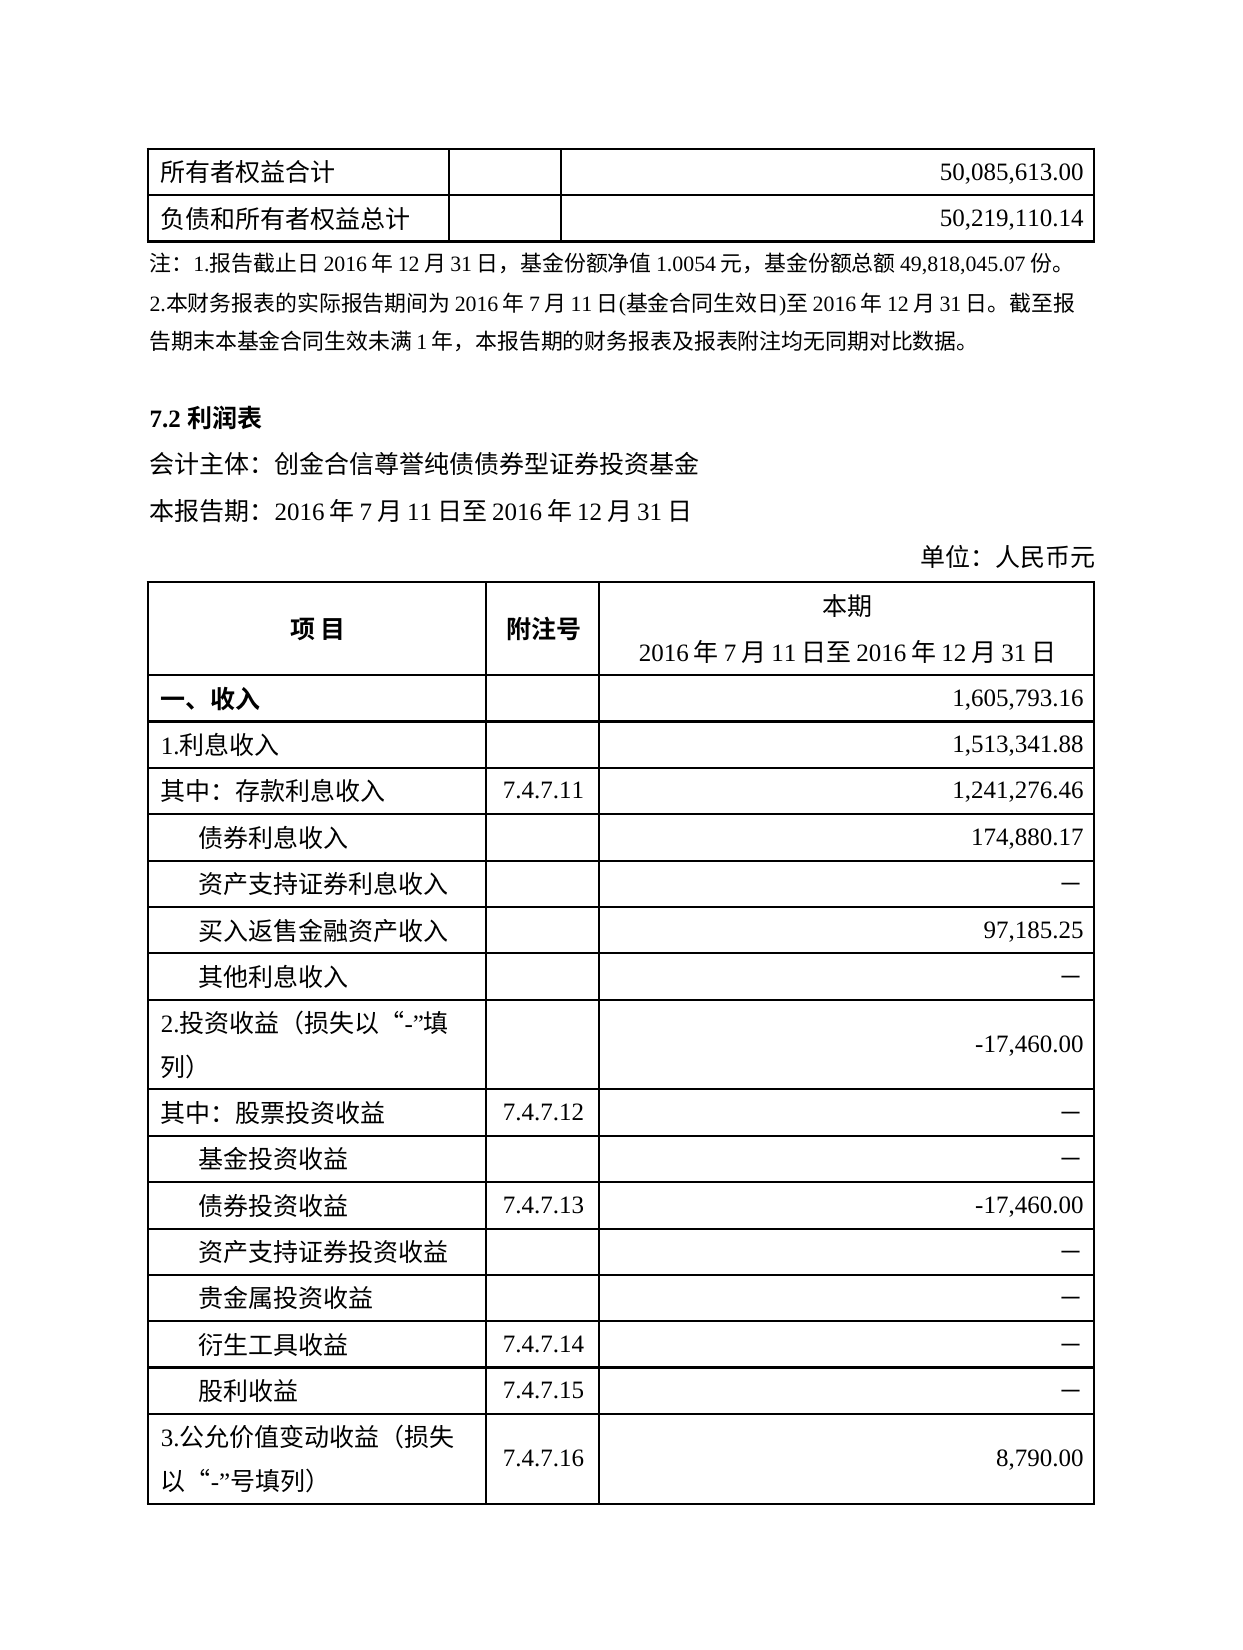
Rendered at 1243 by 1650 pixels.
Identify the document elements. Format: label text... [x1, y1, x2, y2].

table_cell 负债和所有者权益总计 [149, 196, 448, 240]
table_cell 其他利息收入 [149, 954, 485, 998]
table_cell -17,460.00 [600, 1183, 1093, 1227]
table_cell 8,790.00 [600, 1415, 1093, 1503]
table_cell [487, 954, 598, 998]
table_cell 7.4.7.16 [487, 1415, 598, 1503]
table_cell [487, 1001, 598, 1088]
table_cell － [600, 1090, 1093, 1135]
table_cell [487, 1276, 598, 1320]
table_cell － [600, 954, 1093, 998]
text 7.2 利润表 [149, 398, 1094, 435]
table_cell － [600, 1230, 1093, 1274]
table_cell 资产支持证券投资收益 [149, 1230, 485, 1274]
table_cell 7.4.7.12 [487, 1090, 598, 1135]
table_cell [487, 723, 598, 767]
table_cell 衍生工具收益 [149, 1322, 485, 1366]
table_cell 3.公允价值变动收益（损失以“-”号填列） [149, 1415, 485, 1503]
table_cell 1,605,793.16 [600, 676, 1093, 720]
table_cell － [600, 1276, 1093, 1320]
table_header 项 目 [149, 583, 485, 674]
table_cell [487, 815, 598, 859]
table_cell [487, 1137, 598, 1181]
table_cell 债券投资收益 [149, 1183, 485, 1227]
table_cell -17,460.00 [600, 1001, 1093, 1088]
table_cell [450, 196, 560, 240]
table_cell 7.4.7.14 [487, 1322, 598, 1366]
table_cell 基金投资收益 [149, 1137, 485, 1181]
table_cell [487, 908, 598, 952]
table_cell 50,219,110.14 [562, 196, 1093, 240]
text 注：1.报告截止日2016年12月31日，基金份额净值1.0054元，基金份额总额49,818,045.07份。 [149, 246, 1094, 277]
table_cell 股利收益 [149, 1369, 485, 1413]
text 单位：人民币元 [149, 538, 1094, 574]
table_cell 买入返售金融资产收入 [149, 908, 485, 952]
text 2.本财务报表的实际报告期间为2016年7月11日(基金合同生效日)至2016年12月31日。截至报告期末本基金合同生效未满1年，本报告期的财务报表及报表附注均无同期对比数据。 [149, 286, 1094, 356]
table_cell 7.4.7.15 [487, 1369, 598, 1413]
table_cell 1,241,276.46 [600, 769, 1093, 813]
table_cell 1,513,341.88 [600, 723, 1093, 767]
table_cell 债券利息收入 [149, 815, 485, 859]
table_cell － [600, 1137, 1093, 1181]
table_cell － [600, 862, 1093, 906]
text 会计主体：创金合信尊誉纯债债券型证券投资基金 [149, 445, 1094, 481]
table_cell － [600, 1369, 1093, 1413]
table_cell 资产支持证券利息收入 [149, 862, 485, 906]
table_header 本期 2016年7月11日至2016年12月31日 [600, 583, 1093, 674]
table_cell 2.投资收益（损失以“-”填列） [149, 1001, 485, 1088]
table_cell 一、收入 [149, 676, 485, 720]
table_cell 1.利息收入 [149, 723, 485, 767]
table_cell 其中：存款利息收入 [149, 769, 485, 813]
table_cell [487, 1230, 598, 1274]
table_cell [450, 150, 560, 194]
table_cell 97,185.25 [600, 908, 1093, 952]
table_cell － [600, 1322, 1093, 1366]
table_cell 7.4.7.11 [487, 769, 598, 813]
table_cell [487, 676, 598, 720]
table_cell 所有者权益合计 [149, 150, 448, 194]
table_cell 174,880.17 [600, 815, 1093, 859]
text 本报告期：2016年7月11日至2016年12月31日 [149, 491, 1094, 528]
table_cell [487, 862, 598, 906]
table_cell 贵金属投资收益 [149, 1276, 485, 1320]
table_header 附注号 [487, 583, 598, 674]
table_cell 7.4.7.13 [487, 1183, 598, 1227]
table_cell 50,085,613.00 [562, 150, 1093, 194]
table_cell 其中：股票投资收益 [149, 1090, 485, 1135]
